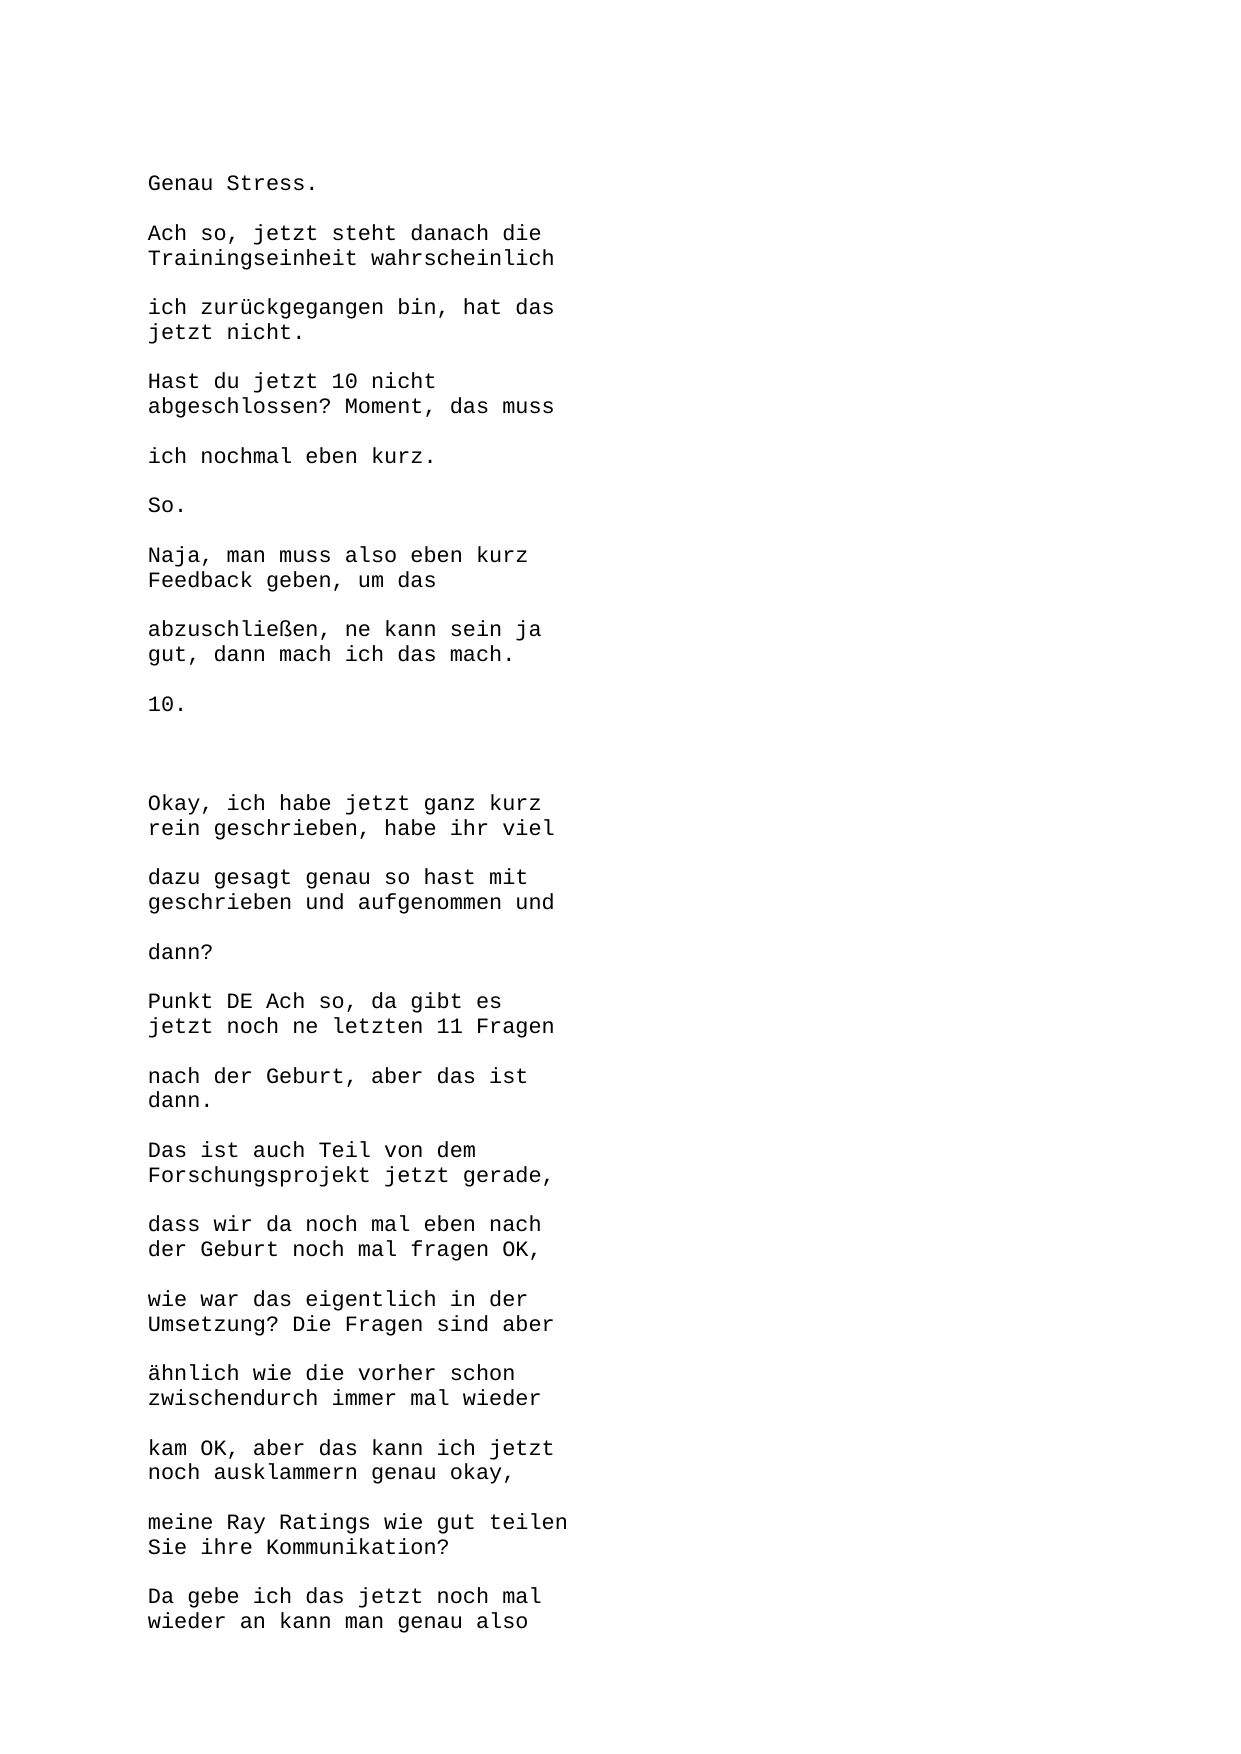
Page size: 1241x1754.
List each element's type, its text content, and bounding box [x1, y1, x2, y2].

text Sie ihre Kommunikation? [148, 1536, 1093, 1561]
text Genau Stress. [148, 172, 1093, 197]
text Hast du jetzt 10 nicht [148, 371, 1093, 396]
text noch ausklammern genau okay, [148, 1462, 1093, 1486]
text zwischendurch immer mal wieder [148, 1387, 1093, 1412]
text der Geburt noch mal fragen OK, [148, 1238, 1093, 1263]
text So. [148, 495, 1093, 519]
text ähnlich wie die vorher schon [148, 1362, 1093, 1387]
text Umsetzung? Die Fragen sind aber [148, 1313, 1093, 1338]
text Trainingseinheit wahrscheinlich [148, 247, 1093, 272]
text nach der Geburt, aber das ist [148, 1065, 1093, 1090]
text Naja, man muss also eben kurz [148, 544, 1093, 569]
text Feedback geben, um das [148, 569, 1093, 594]
text jetzt nicht. [148, 321, 1093, 346]
text geschrieben und aufgenommen und [148, 891, 1093, 916]
text Forschungsprojekt jetzt gerade, [148, 1164, 1093, 1189]
text Das ist auch Teil von dem [148, 1139, 1093, 1164]
text kam OK, aber das kann ich jetzt [148, 1437, 1093, 1462]
text rein geschrieben, habe ihr viel [148, 817, 1093, 842]
text abzuschließen, ne kann sein ja [148, 619, 1093, 643]
text dann. [148, 1090, 1093, 1114]
text Ach so, jetzt steht danach die [148, 222, 1093, 247]
text dass wir da noch mal eben nach [148, 1214, 1093, 1238]
text meine Ray Ratings wie gut teilen [148, 1511, 1093, 1536]
text Da gebe ich das jetzt noch mal [148, 1586, 1093, 1610]
text abgeschlossen? Moment, das muss [148, 396, 1093, 420]
text wie war das eigentlich in der [148, 1288, 1093, 1313]
text Punkt DE Ach so, da gibt es [148, 991, 1093, 1015]
text 10. [148, 693, 1093, 718]
text gut, dann mach ich das mach. [148, 643, 1093, 668]
text dazu gesagt genau so hast mit [148, 867, 1093, 891]
text wieder an kann man genau also [148, 1610, 1093, 1635]
text ich nochmal eben kurz. [148, 445, 1093, 470]
text ich zurückgegangen bin, hat das [148, 296, 1093, 321]
text jetzt noch ne letzten 11 Fragen [148, 1015, 1093, 1040]
text Okay, ich habe jetzt ganz kurz [148, 792, 1093, 817]
text dann? [148, 941, 1093, 966]
